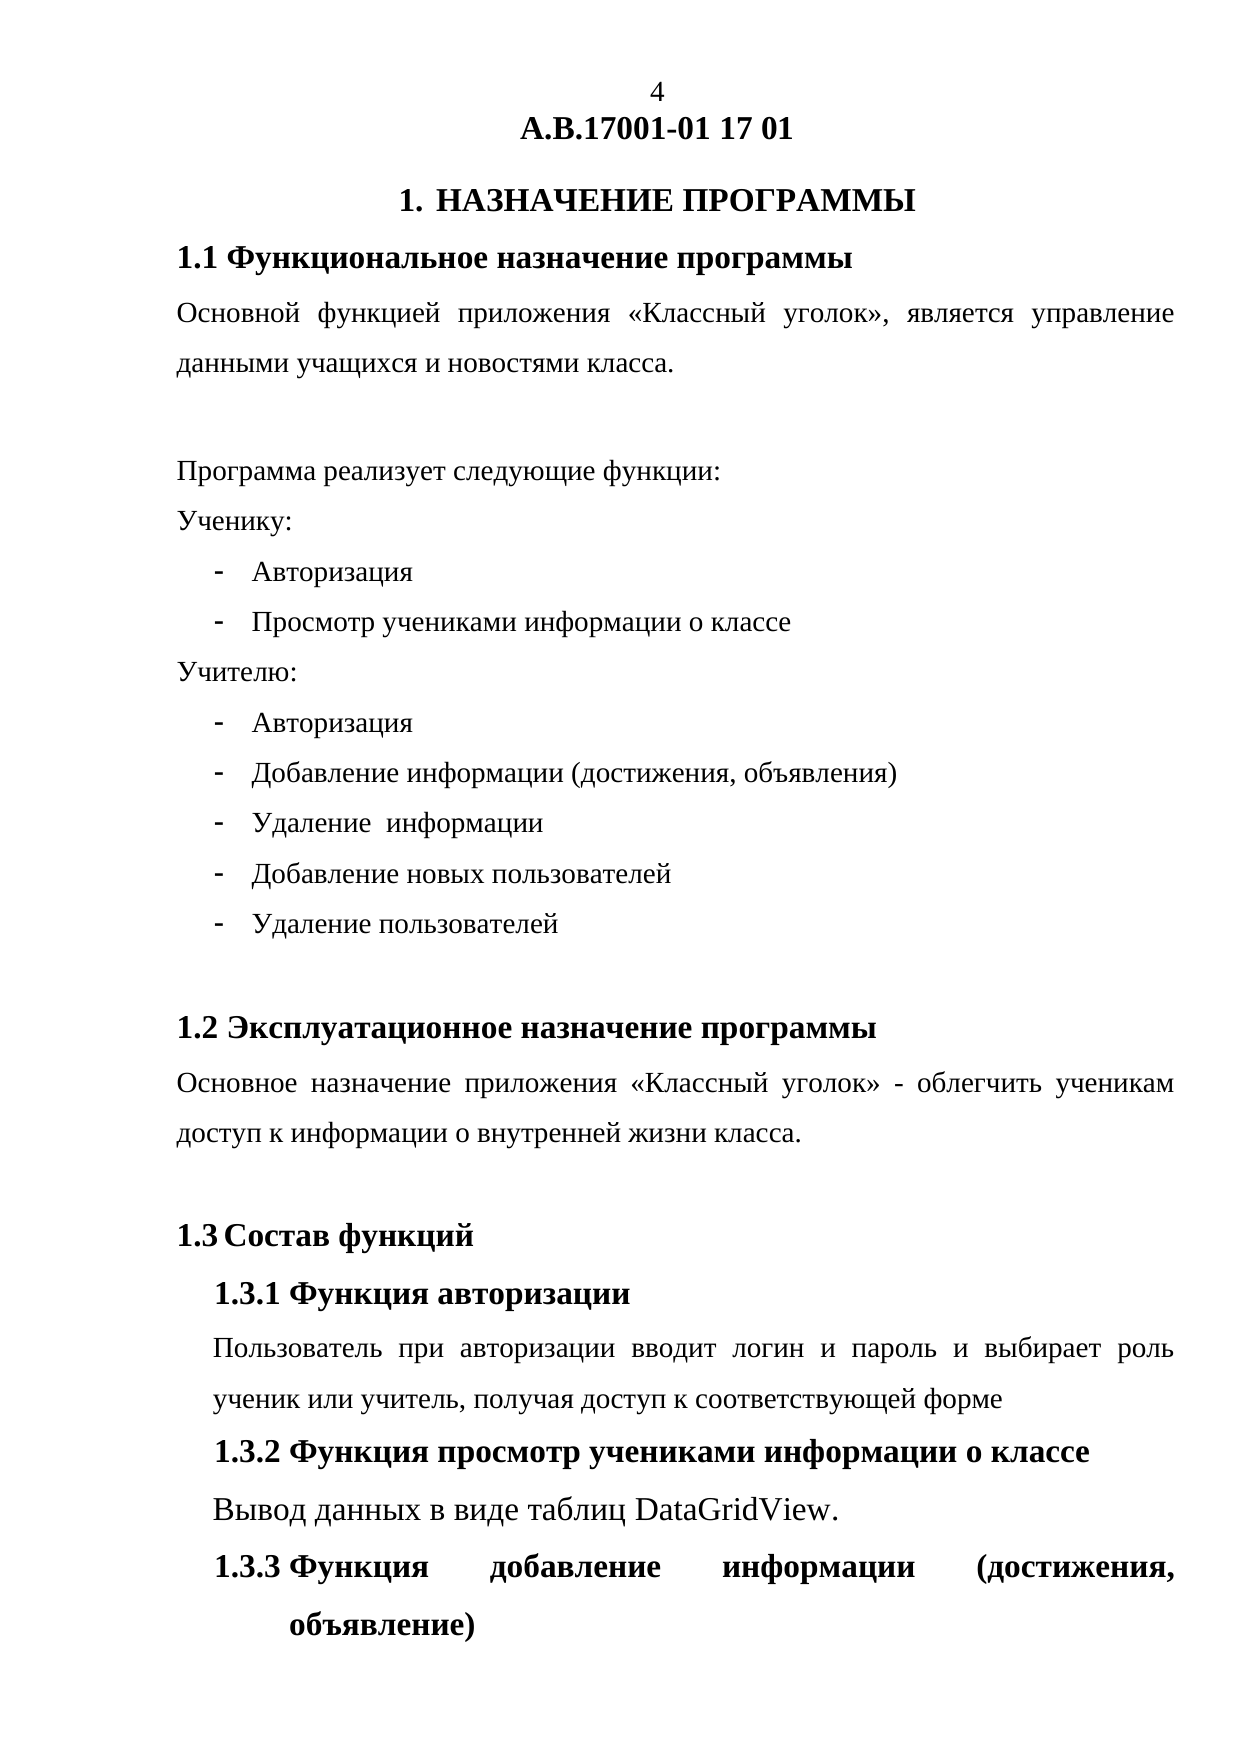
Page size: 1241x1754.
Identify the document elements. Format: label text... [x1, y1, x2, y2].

list Состав функций [176, 1216, 1175, 1254]
text Пользователь при авторизации вводит логин и пароль и выбирает роль ученик или учитель, получая доступ к соответствующей форме [213, 1331, 1175, 1414]
list Основное назначение приложения «Классный уголок» - облегчить ученикам доступ к информации о внутренней жизни класса. [176, 1065, 1175, 1148]
list Удаление информации [214, 806, 1175, 839]
list Функция добавление информации (достижения, объявление) [214, 1546, 1175, 1642]
list Авторизация [214, 554, 1175, 587]
list 1.2 Эксплуатационное назначение программы [176, 1007, 1175, 1046]
text Вывод данных в виде таблиц DataGridView. [139, 1489, 1175, 1527]
list НАЗНАЧЕНИЕ ПРОГРАММЫ [139, 180, 1175, 218]
list Авторизация [214, 705, 1175, 738]
list Просмотр учениками информации о классе [214, 604, 1175, 638]
list Добавление информации (достижения, объявления) [214, 755, 1175, 789]
list Функция просмотр учениками информации о классе [214, 1431, 1175, 1469]
list Функция авторизации [214, 1273, 1175, 1311]
list Программа реализует следующие функции: [176, 453, 1175, 487]
list Ученику: [176, 503, 1175, 537]
list Основной функцией приложения «Классный уголок», является управление данными учащихся и новостями класса. [176, 295, 1175, 379]
list Добавление новых пользователей [214, 856, 1175, 890]
list 1.1 Функциональное назначение программы [176, 237, 1175, 276]
list Учителю: [176, 654, 1175, 688]
list Удаление пользователей [214, 906, 1175, 940]
